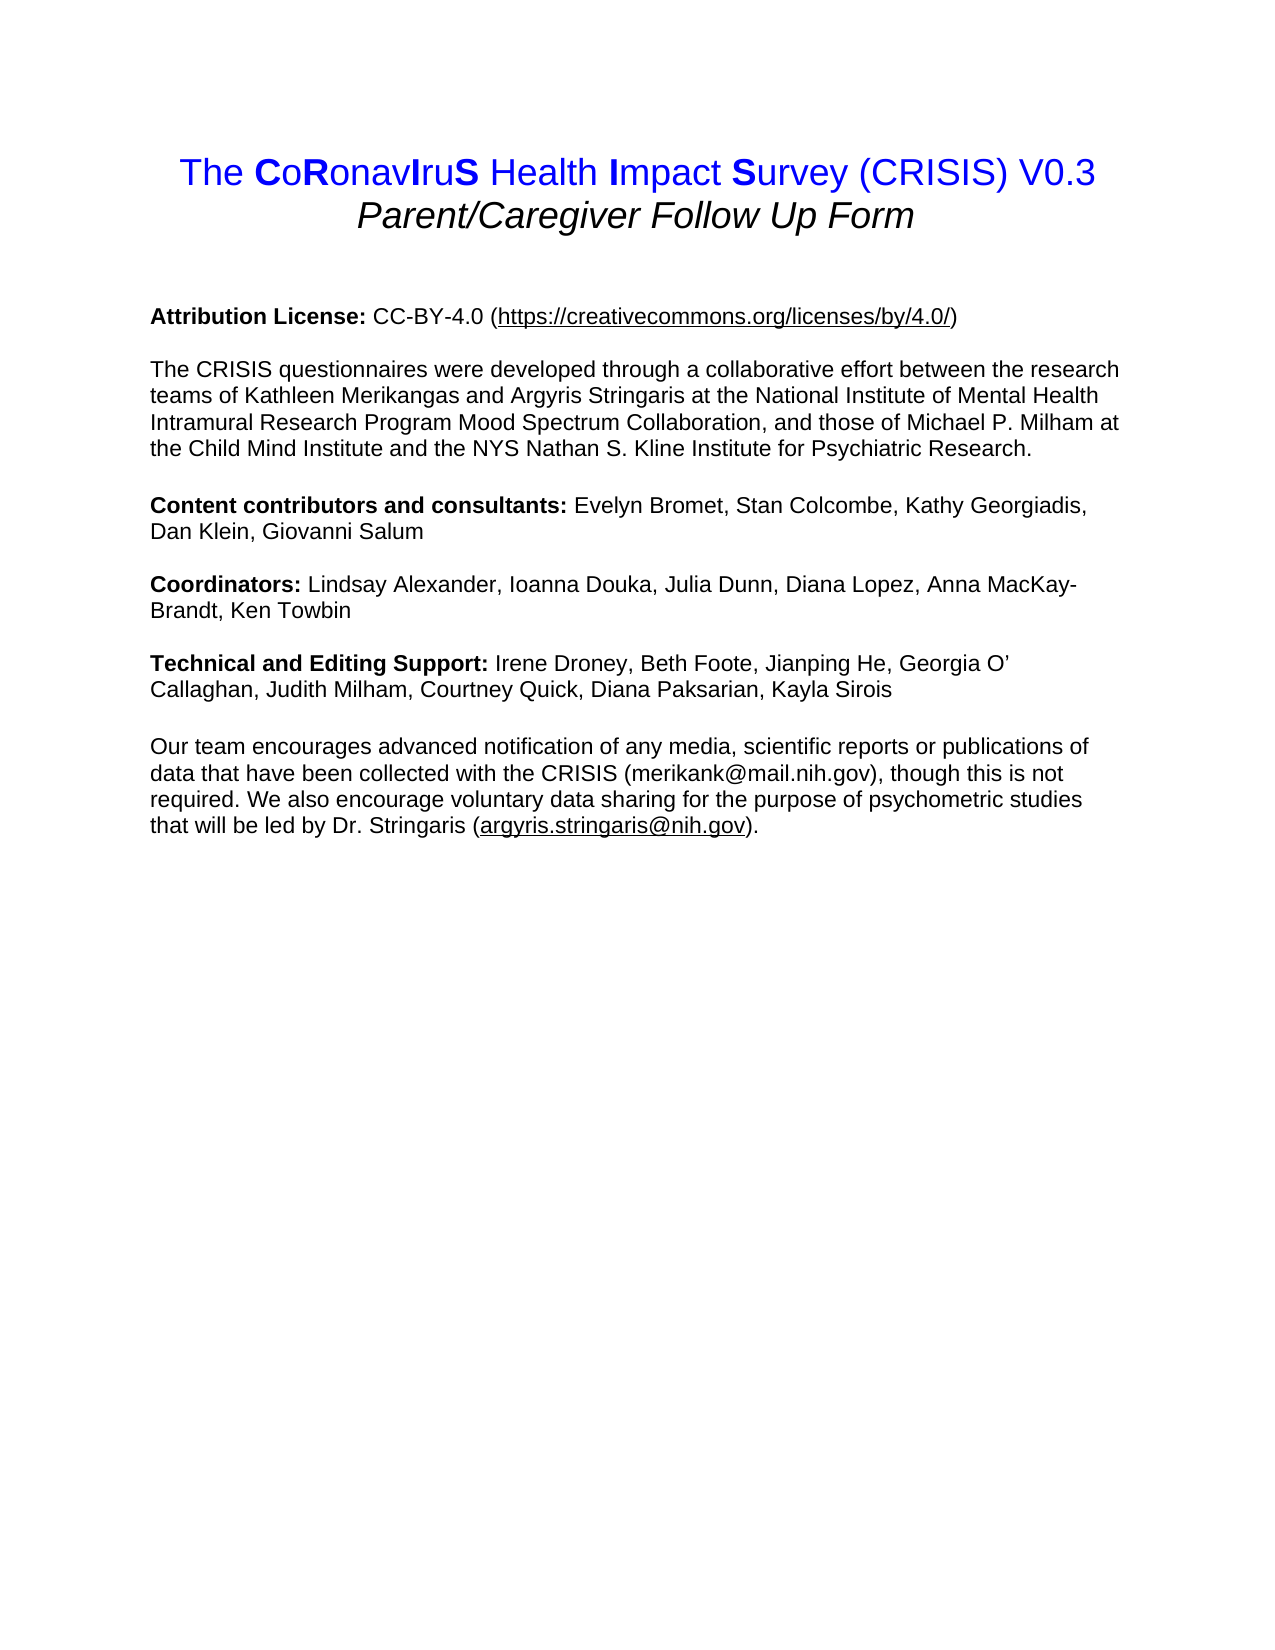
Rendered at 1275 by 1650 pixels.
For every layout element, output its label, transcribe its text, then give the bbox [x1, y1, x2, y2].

text The CoRonavIruS Health Impact Survey (CRISIS) V0.3 Parent/Caregiver Follow Up Form [150, 150, 1125, 236]
text The CRISIS questionnaires were developed through a collaborative effort between the research teams of Kathleen Merikangas and Argyris Stringaris at the National Institute of Mental Health Intramural Research Program Mood Spectrum Collaboration, and those of Michael P. Milham at the Child Mind Institute and the NYS Nathan S. Kline Institute for Psychiatric Research. [150, 356, 1125, 461]
text Coordinators: Lindsay Alexander, Ioanna Douka, Julia Dunn, Diana Lopez, Anna MacKay-Brandt, Ken Towbin [150, 571, 1125, 624]
text Our team encourages advanced notification of any media, scientific reports or publications of data that have been collected with the CRISIS (merikank@mail.nih.gov), though this is not required. We also encourage voluntary data sharing for the purpose of psychometric studies that will be led by Dr. Stringaris (argyris.stringaris@nih.gov). [150, 733, 1125, 839]
text Attribution License: CC-BY-4.0 (https://creativecommons.org/licenses/by/4.0/) [150, 303, 1125, 330]
text Technical and Editing Support: Irene Droney, Beth Foote, Jianping He, Georgia O’ Callaghan, Judith Milham, Courtney Quick, Diana Paksarian, Kayla Sirois [150, 650, 1125, 703]
text Content contributors and consultants: Evelyn Bromet, Stan Colcombe, Kathy Georgiadis, Dan Klein, Giovanni Salum [150, 492, 1125, 545]
